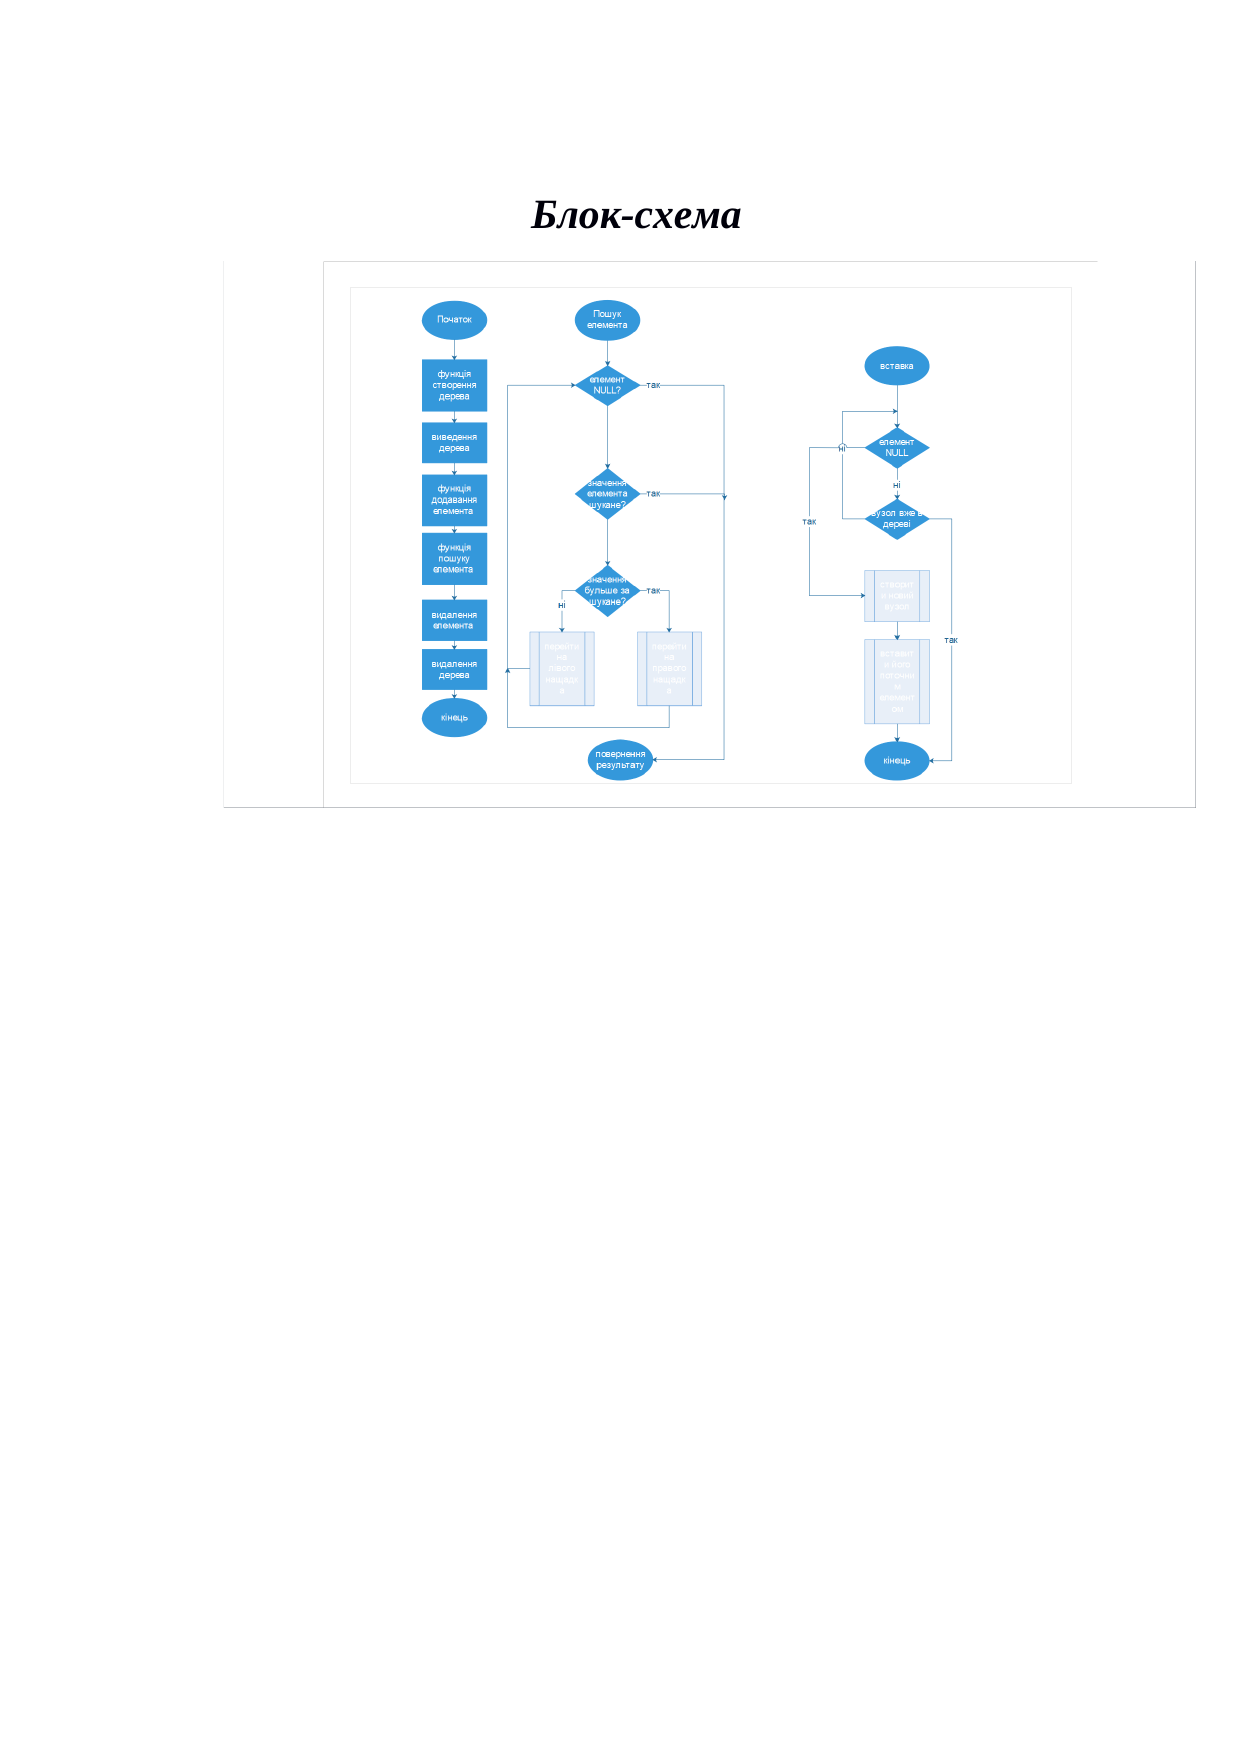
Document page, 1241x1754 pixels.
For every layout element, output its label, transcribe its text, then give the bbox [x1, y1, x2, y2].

text Блок-схема [150, 189, 1122, 237]
picture [223, 261, 1196, 808]
